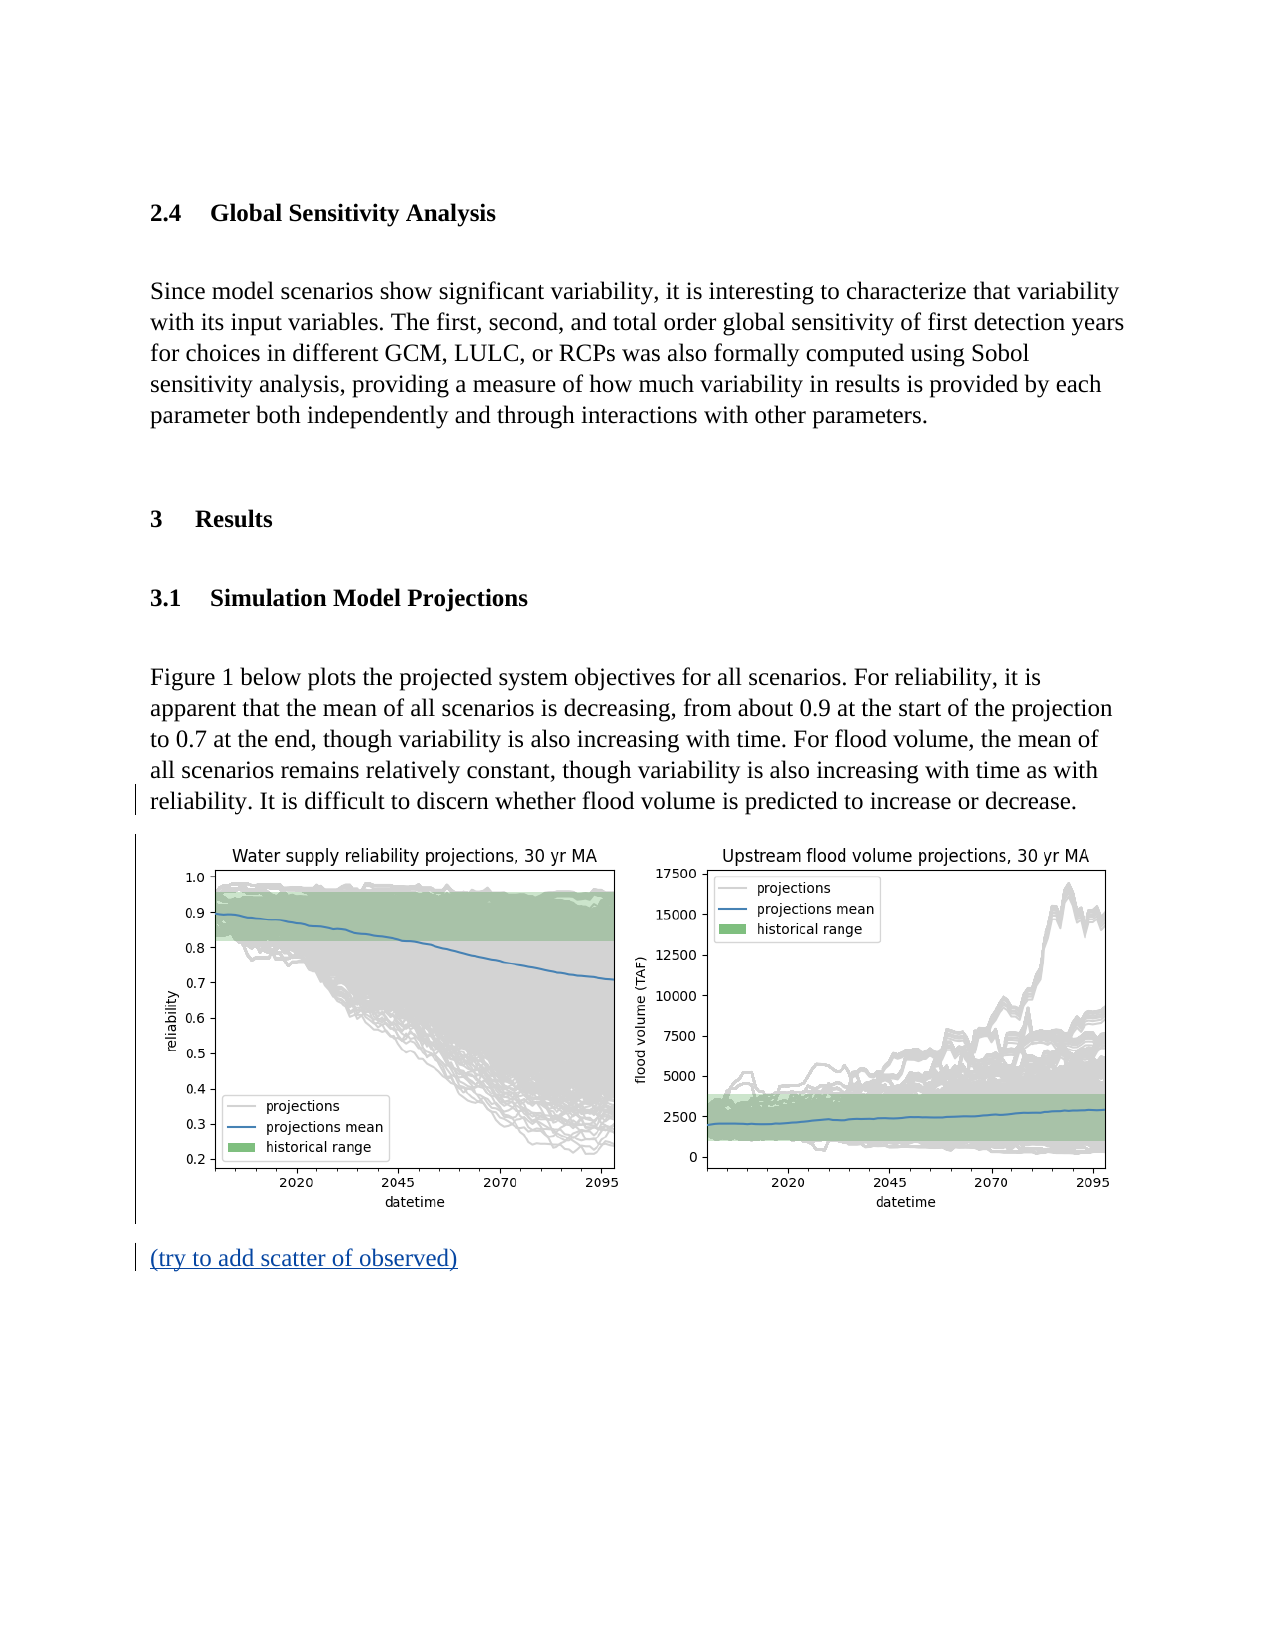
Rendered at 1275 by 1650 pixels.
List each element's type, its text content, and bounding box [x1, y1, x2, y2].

text Since model scenarios show significant variability, it is interesting to characterize that variability with its input variables. The first, second, and total order global sensitivity of first detection years for choices in different GCM, LULC, or RCPs was also formally computed using Sobol sensitivity analysis, providing a measure of how much variability in results is provided by each parameter both independently and through interactions with other parameters. [150, 276, 1125, 429]
text Figure 1 below plots the projected system objectives for all scenarios. For reliability, it is apparent that the mean of all scenarios is decreasing, from about 0.9 at the start of the projection to 0.7 at the end, though variability is also increasing with time. For flood volume, the mean of all scenarios remains relatively constant, though variability is also increasing with time as with reliability. It is difficult to discern whether flood volume is predicted to increase or decrease. [150, 662, 1125, 815]
subtitle Simulation Model Projections [150, 583, 1125, 612]
subtitle Global Sensitivity Analysis [150, 198, 1125, 226]
subtitle Results [150, 504, 1125, 533]
picture [150, 833, 1125, 1224]
